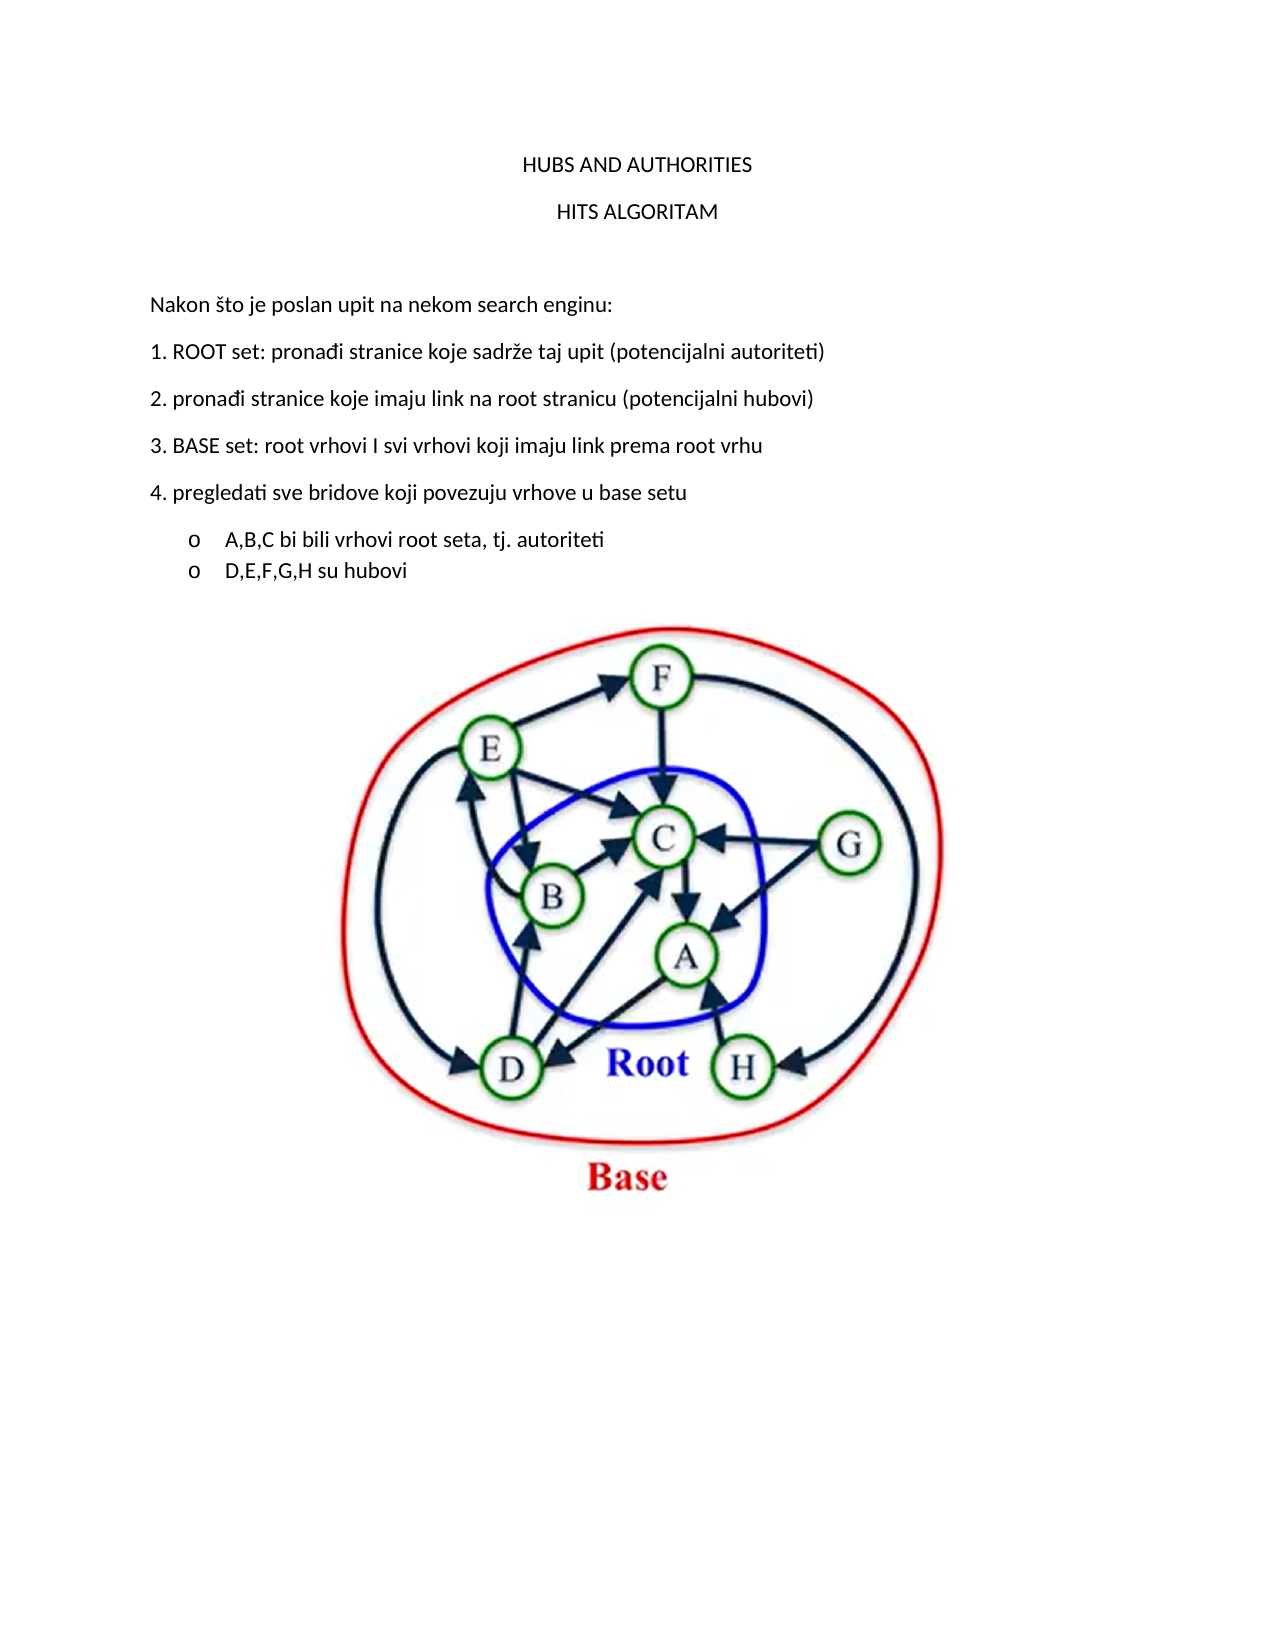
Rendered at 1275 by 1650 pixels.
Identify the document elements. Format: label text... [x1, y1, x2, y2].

text 3. BASE set: root vrhovi I svi vrhovi koji imaju link prema root vrhu [150, 431, 1125, 459]
text 2. pronađi stranice koje imaju link na root stranicu (potencijalni hubovi) [150, 384, 1125, 412]
text 1. ROOT set: pronađi stranice koje sadrže taj upit (potencijalni autoriteti) [150, 337, 1125, 366]
text 4. pregledati sve bridove koji povezuju vrhove u base setu [150, 478, 1125, 506]
list D,E,F,G,H su hubovi [187, 556, 1125, 586]
text HUBS AND AUTHORITIES [150, 150, 1125, 178]
picture [314, 604, 961, 1214]
text HITS ALGORITAM [150, 197, 1125, 225]
text Nakon što je poslan upit na nekom search enginu: [150, 291, 1125, 319]
list A,B,C bi bili vrhovi root seta, tj. autoriteti [187, 525, 1125, 554]
